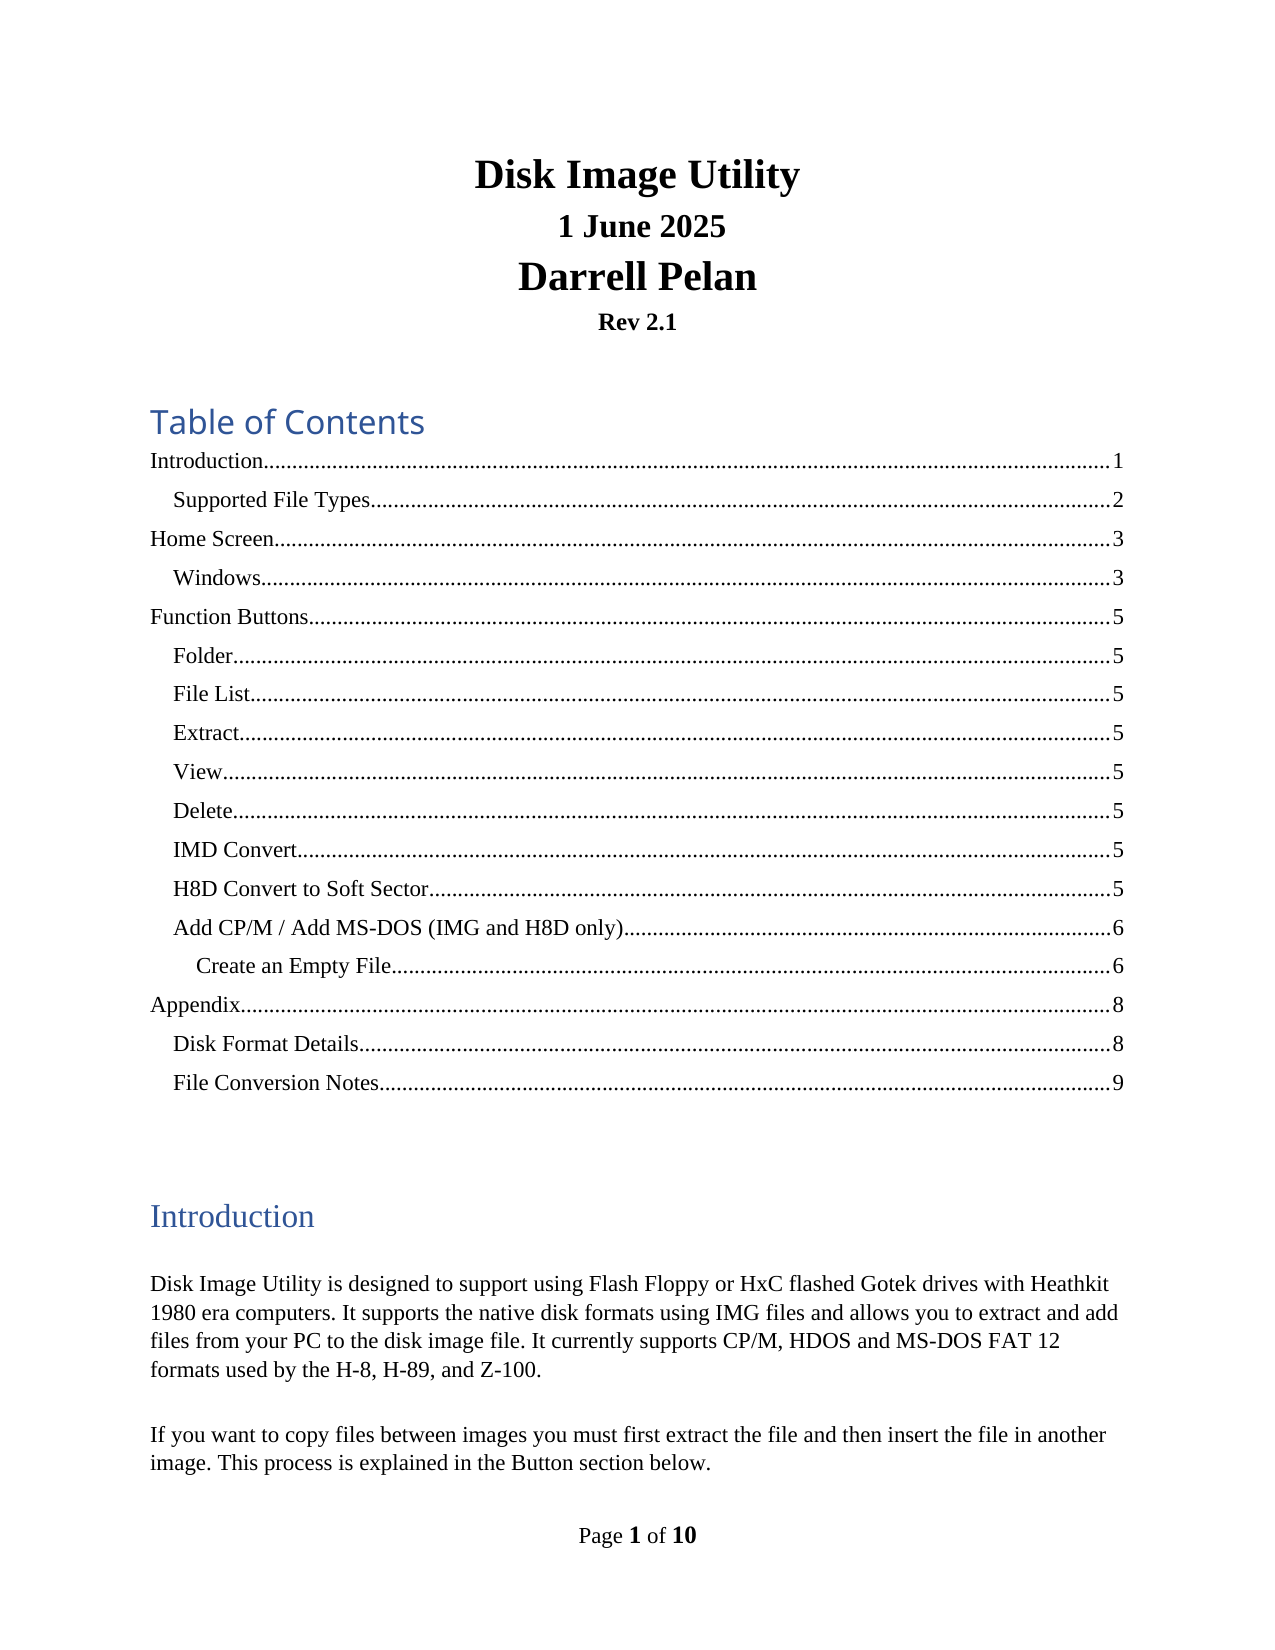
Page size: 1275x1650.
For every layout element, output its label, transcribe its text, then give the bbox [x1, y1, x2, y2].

text 1 June 2025 [150, 206, 1125, 244]
text If you want to copy files between images you must first extract the file and then insert the file in another image. This process is explained in the Button section below. [150, 1421, 1125, 1476]
text Darrell Pelan [150, 251, 1125, 299]
text Disk Image Utility [150, 150, 1125, 198]
text Disk Image Utility is designed to support using Flash Floppy or HxC flashed Gotek drives with Heathkit 1980 era computers. It supports the native disk formats using IMG files and allows you to extract and add files from your PC to the disk image file. It currently supports CP/M, HDOS and MS-DOS FAT 12 formats used by the H-8, H-89, and Z-100. [150, 1271, 1125, 1382]
text Rev 2.1 [150, 307, 1125, 336]
subtitle Introduction [150, 1197, 1125, 1235]
